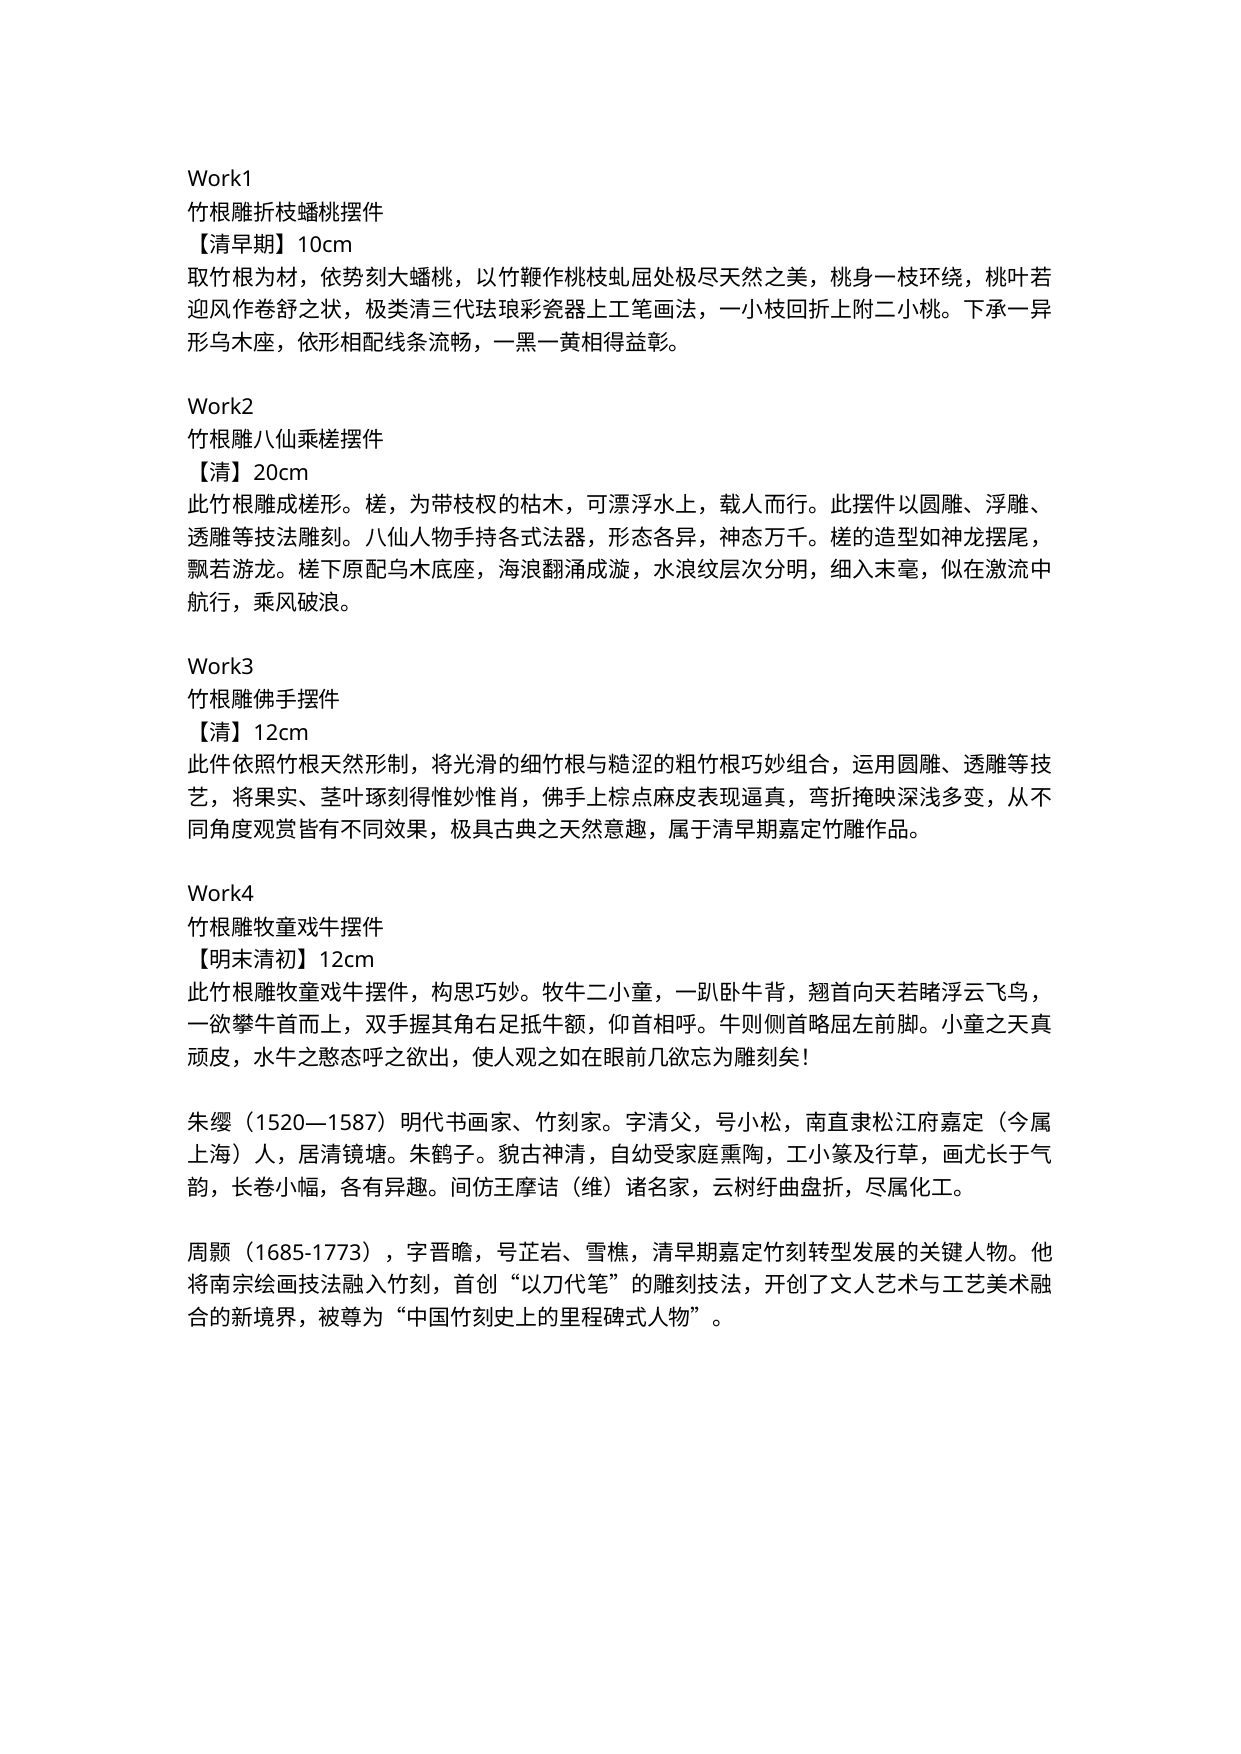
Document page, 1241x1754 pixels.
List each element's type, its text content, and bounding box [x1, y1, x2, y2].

text 竹根雕佛手摆件 [187, 682, 1053, 714]
text 此竹根雕成槎形。槎，为带枝杈的枯木，可漂浮水上，载人而行。此摆件以圆雕、浮雕、透雕等技法雕刻。八仙人物手持各式法器，形态各异，神态万千。槎的造型如神龙摆尾，飘若游龙。槎下原配乌木底座，海浪翻涌成漩，水浪纹层次分明，细入末毫，似在激流中航行，乘风破浪。 [187, 487, 1053, 617]
text 竹根雕牧童戏牛摆件 [187, 909, 1053, 942]
text Work2 [187, 389, 1053, 422]
text 此竹根雕牧童戏牛摆件，构思巧妙。牧牛二小童，一趴卧牛背，翘首向天若睹浮云飞鸟，一欲攀牛首而上，双手握其角右足抵牛额，仰首相呼。牛则侧首略屈左前脚。小童之天真顽皮，水牛之憨态呼之欲出，使人观之如在眼前几欲忘为雕刻矣！ [187, 974, 1053, 1072]
text 【清早期】10cm [187, 227, 1053, 259]
text 竹根雕折枝蟠桃摆件 [187, 194, 1053, 227]
text 周颢（1685-1773），字晋瞻，号芷岩、雪樵，清早期嘉定竹刻转型发展的关键人物。他将南宗绘画技法融入竹刻，首创“以刀代笔”的雕刻技法，开创了文人艺术与工艺美术融合的新境界，被尊为“中国竹刻史上的里程碑式人物”。 [187, 1234, 1053, 1332]
text 【清】12cm [187, 714, 1053, 747]
text 此件依照竹根天然形制，将光滑的细竹根与糙涩的粗竹根巧妙组合，运用圆雕、透雕等技艺，将果实、茎叶琢刻得惟妙惟肖，佛手上棕点麻皮表现逼真，弯折掩映深浅多变，从不同角度观赏皆有不同效果，极具古典之天然意趣，属于清早期嘉定竹雕作品。 [187, 747, 1053, 844]
text Work1 [187, 162, 1053, 194]
text 朱缨（1520—1587）明代书画家、竹刻家。字清父，号小松，南直隶松江府嘉定（今属上海）人，居清镜塘。朱鹤子。貌古神清，自幼受家庭熏陶，工小篆及行草，画尤长于气韵，长卷小幅，各有异趣。间仿王摩诘（维）诸名家，云树纡曲盘折，尽属化工。 [187, 1104, 1053, 1202]
text Work4 [187, 877, 1053, 909]
text 竹根雕八仙乘槎摆件 [187, 422, 1053, 454]
text Work3 [187, 649, 1053, 682]
text 【清】20cm [187, 454, 1053, 487]
text 【明末清初】12cm [187, 942, 1053, 974]
text 取竹根为材，依势刻大蟠桃，以竹鞭作桃枝虬屈处极尽天然之美，桃身一枝环绕，桃叶若迎风作卷舒之状，极类清三代珐琅彩瓷器上工笔画法，一小枝回折上附二小桃。下承一异形乌木座，依形相配线条流畅，一黑一黄相得益彰。 [187, 259, 1053, 357]
